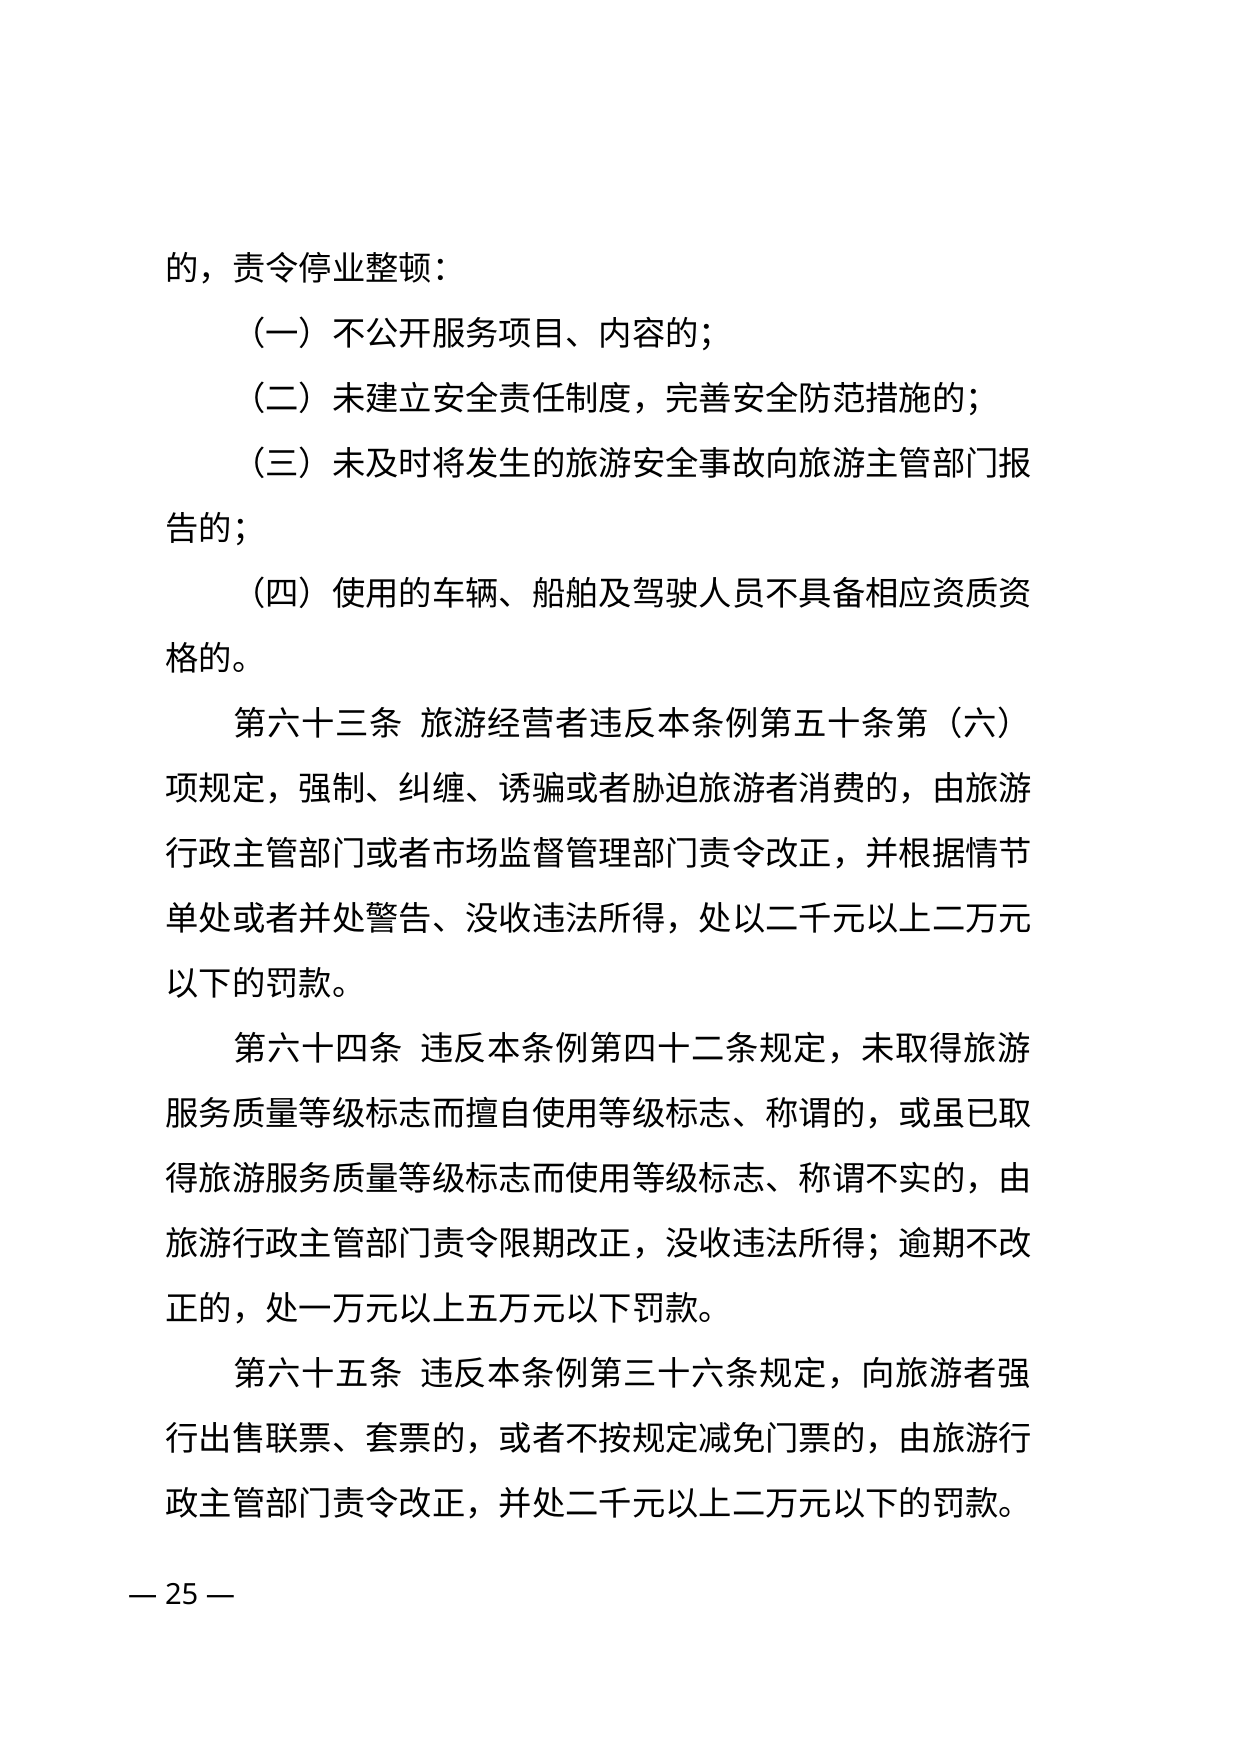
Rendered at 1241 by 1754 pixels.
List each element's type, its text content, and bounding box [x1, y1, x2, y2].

text （二）未建立安全责任制度，完善安全防范措施的； [165, 363, 1032, 428]
text 第六十五条 违反本条例第三十六条规定，向旅游者强行出售联票、套票的，或者不按规定减免门票的，由旅游行政主管部门责令改正，并处二千元以上二万元以下的罚款。 [165, 1338, 1032, 1533]
text （三）未及时将发生的旅游安全事故向旅游主管部门报告的； [165, 428, 1032, 558]
text （一）不公开服务项目、内容的； [165, 298, 1032, 363]
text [165, 233, 1032, 298]
text 第六十四条 违反本条例第四十二条规定，未取得旅游服务质量等级标志而擅自使用等级标志、称谓的，或虽已取得旅游服务质量等级标志而使用等级标志、称谓不实的，由旅游行政主管部门责令限期改正，没收违法所得；逾期不改正的，处一万元以上五万元以下罚款。 [165, 1013, 1032, 1338]
text （四）使用的车辆、船舶及驾驶人员不具备相应资质资格的。 [165, 558, 1032, 688]
text 第六十三条 旅游经营者违反本条例第五十条第（六）项规定，强制、纠缠、诱骗或者胁迫旅游者消费的，由旅游行政主管部门或者市场监督管理部门责令改正，并根据情节单处或者并处警告、没收违法所得，处以二千元以上二万元以下的罚款。 [165, 688, 1032, 1013]
